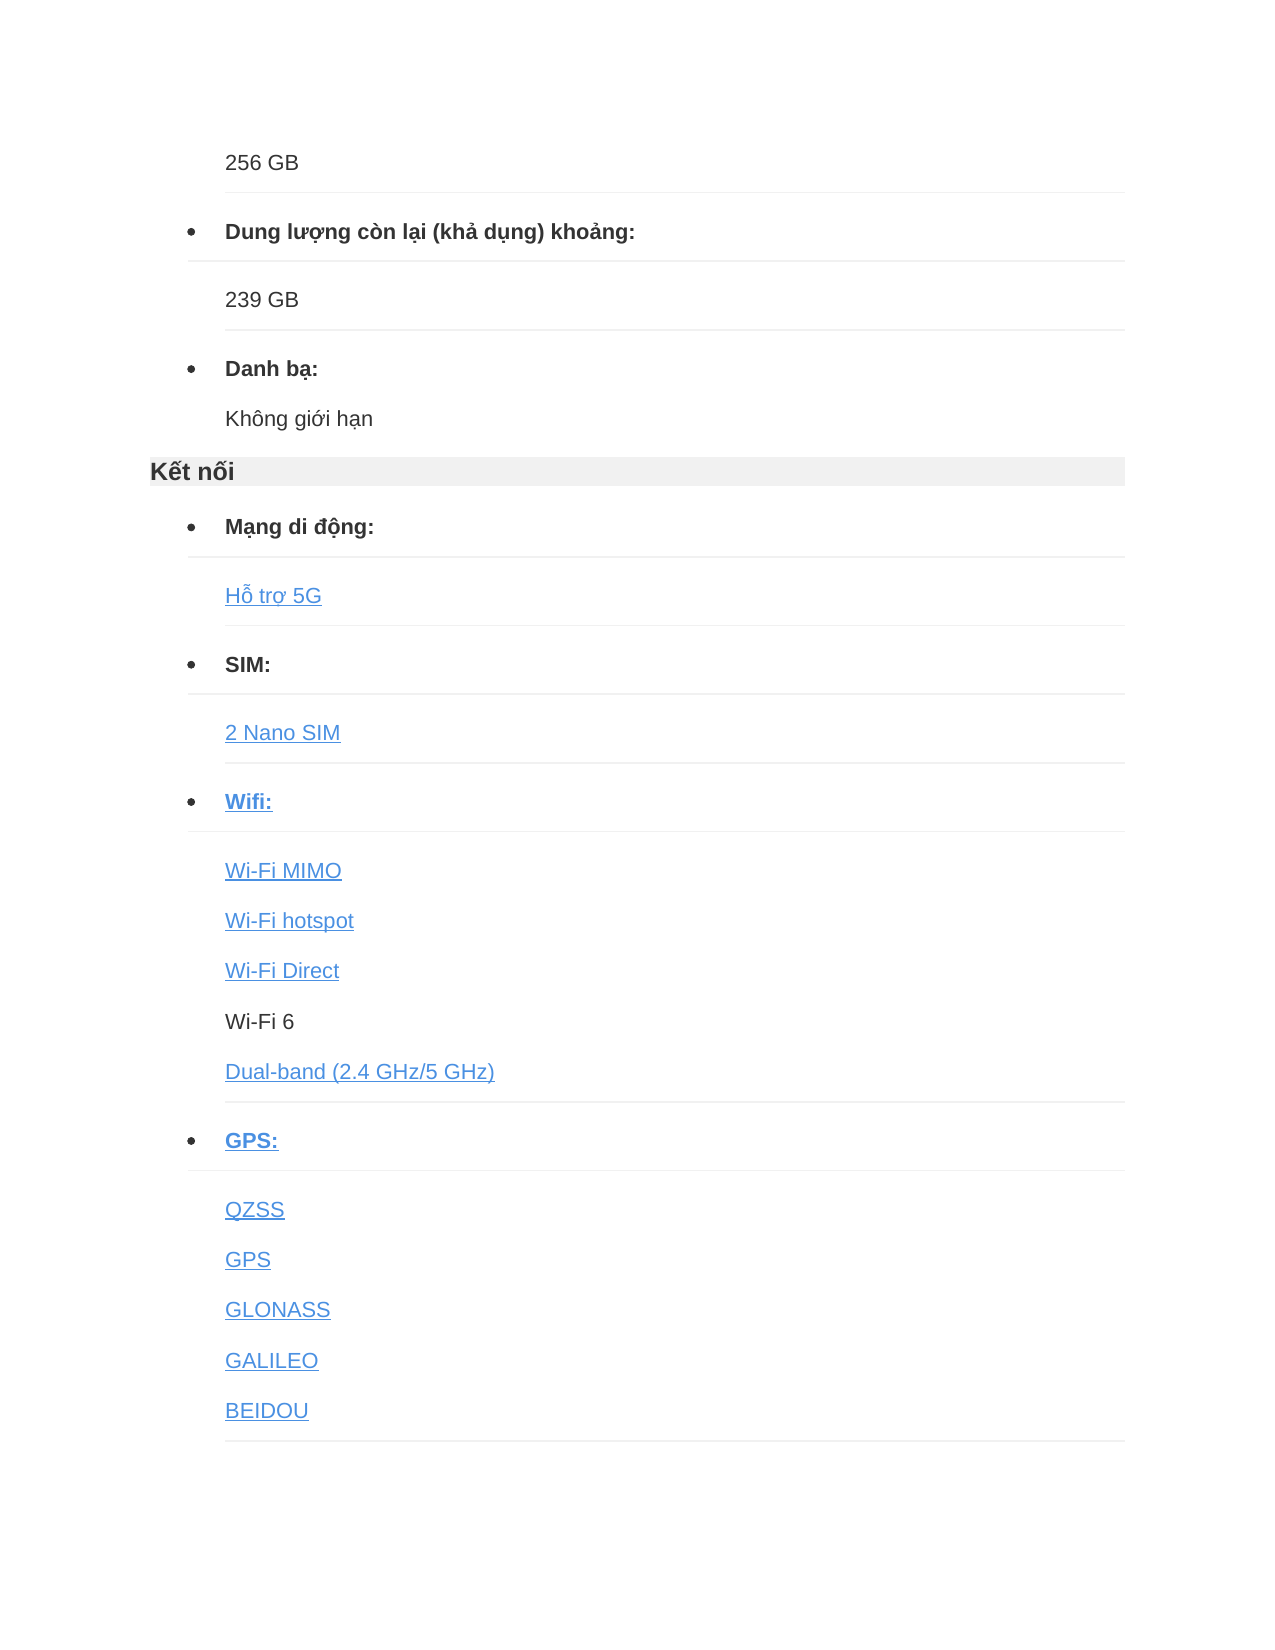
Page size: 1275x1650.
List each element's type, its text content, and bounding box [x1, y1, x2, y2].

text Wi-Fi 6 [225, 1009, 1125, 1034]
text GALILEO [225, 1348, 1125, 1373]
text 239 GB [225, 287, 1125, 329]
text 256 GB [225, 150, 1125, 192]
text Dual-band (2.4 GHz/5 GHz) [225, 1059, 1125, 1101]
text Hỗ trợ 5G [225, 583, 1125, 625]
list GPS: [187, 1128, 1125, 1171]
text Wi-Fi MIMO [225, 857, 1125, 883]
text Wi-Fi Direct [225, 958, 1125, 983]
text 2 Nano SIM [225, 720, 1125, 762]
list Wifi: [187, 789, 1125, 832]
text Không giới hạn [225, 406, 1125, 432]
list Danh bạ: [187, 356, 1125, 381]
list Mạng di động: [187, 514, 1125, 558]
text GPS [225, 1247, 1125, 1272]
list Dung lượng còn lại (khả dụng) khoảng: [187, 219, 1125, 262]
text Kết nối [150, 457, 1125, 486]
text BEIDOU [225, 1398, 1125, 1440]
text QZSS [225, 1196, 1125, 1222]
text Wi-Fi hotspot [225, 908, 1125, 933]
text GLONASS [225, 1297, 1125, 1322]
list SIM: [187, 652, 1125, 695]
